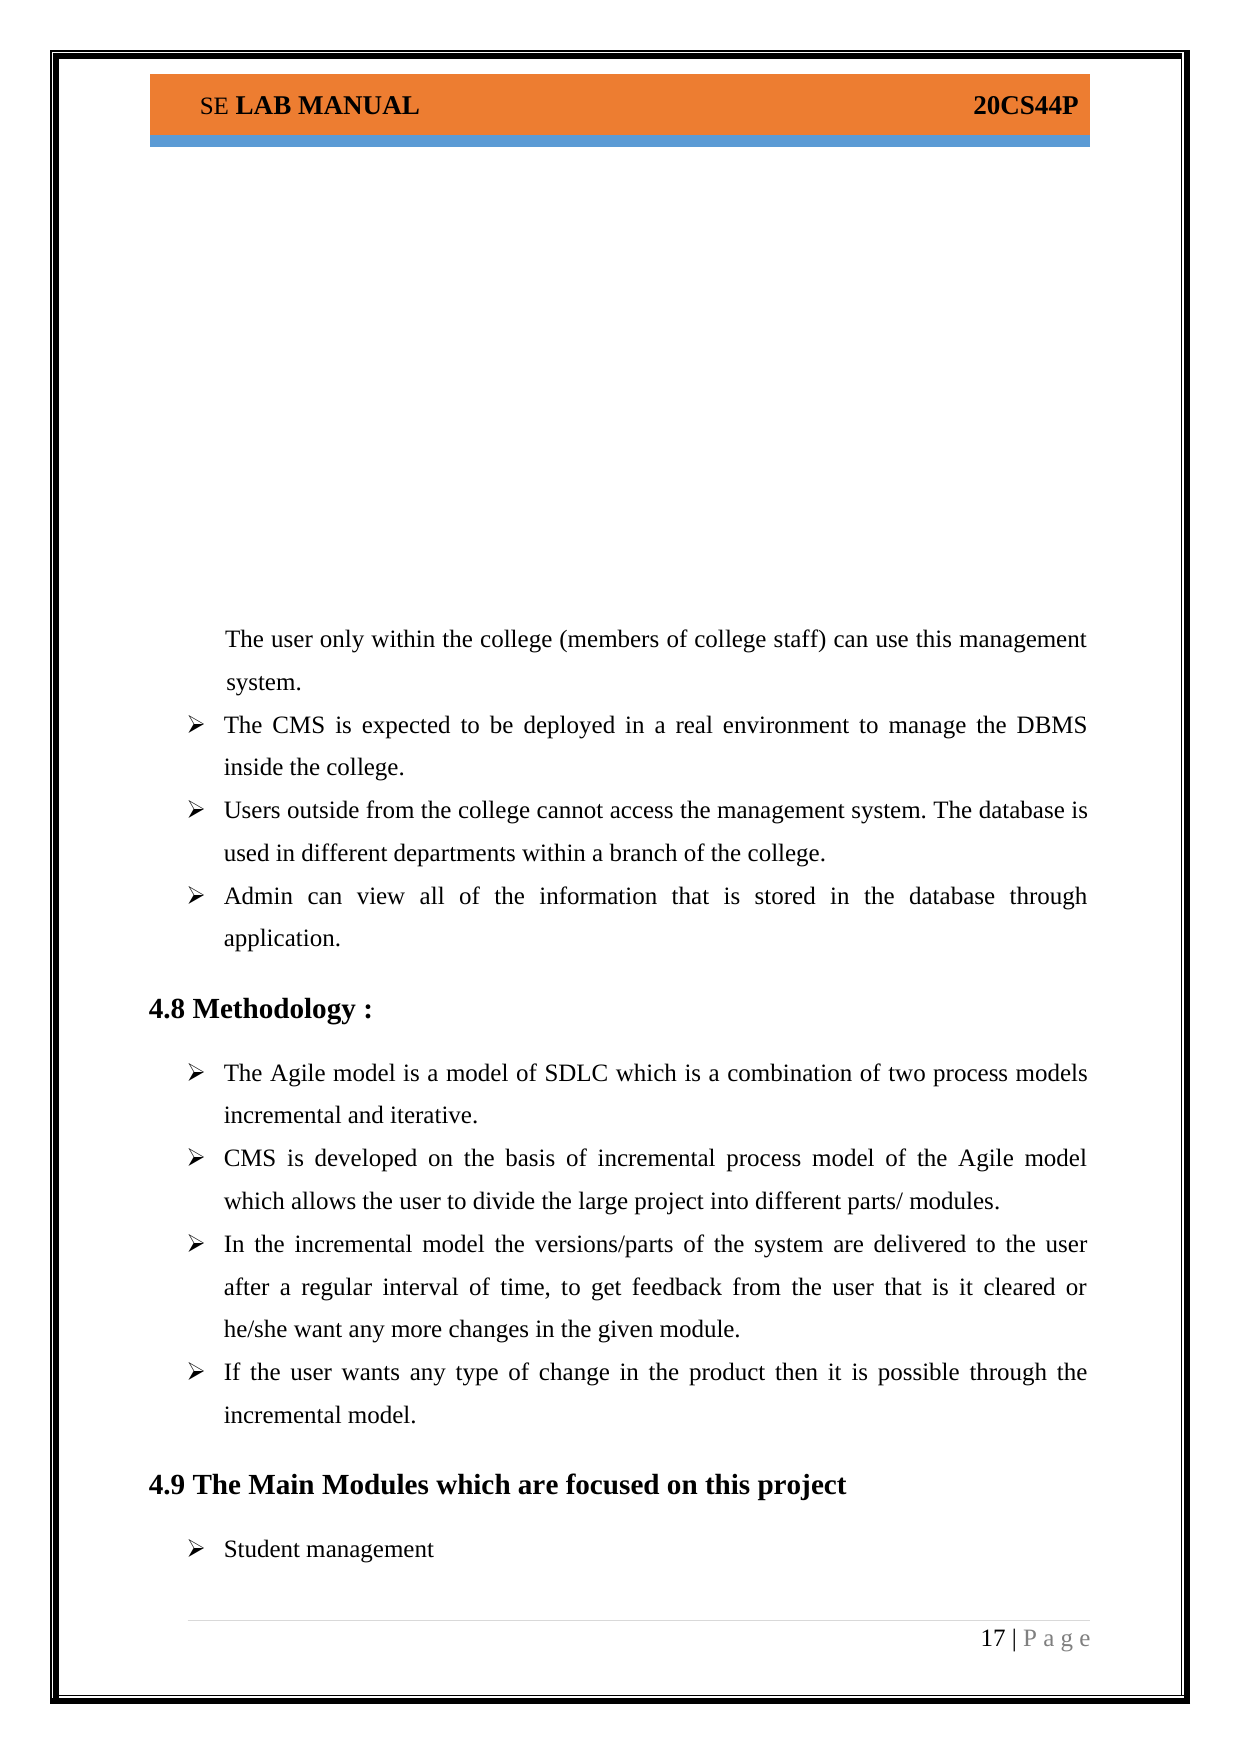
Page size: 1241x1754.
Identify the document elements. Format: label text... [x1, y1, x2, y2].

list Users outside from the college cannot access the management system. The database is used in different departments within a branch of the college. [186, 795, 1089, 867]
text The user only within the college (members of college staff) can use this management system. [225, 624, 1089, 695]
list CMS is developed on the basis of incremental process model of the Agile model which allows the user to divide the large project into different parts/ modules. [186, 1143, 1089, 1215]
list Student management [186, 1534, 1089, 1563]
list The Agile model is a model of SDLC which is a combination of two process models incremental and iterative. [186, 1058, 1089, 1129]
list If the user wants any type of change in the product then it is possible through the incremental model. [186, 1357, 1089, 1428]
list In the incremental model the versions/parts of the system are delivered to the user after a regular interval of time, to get feedback from the user that is it cleared or he/she want any more changes in the given module. [186, 1229, 1089, 1343]
list The CMS is expected to be deployed in a real environment to manage the DBMS inside the college. [186, 710, 1089, 781]
subtitle 4.9 The Main Modules which are focused on this project [148, 1467, 1090, 1501]
list Admin can view all of the information that is stored in the database through application. [186, 881, 1089, 952]
text 4.8 Methodology : [148, 991, 1090, 1025]
